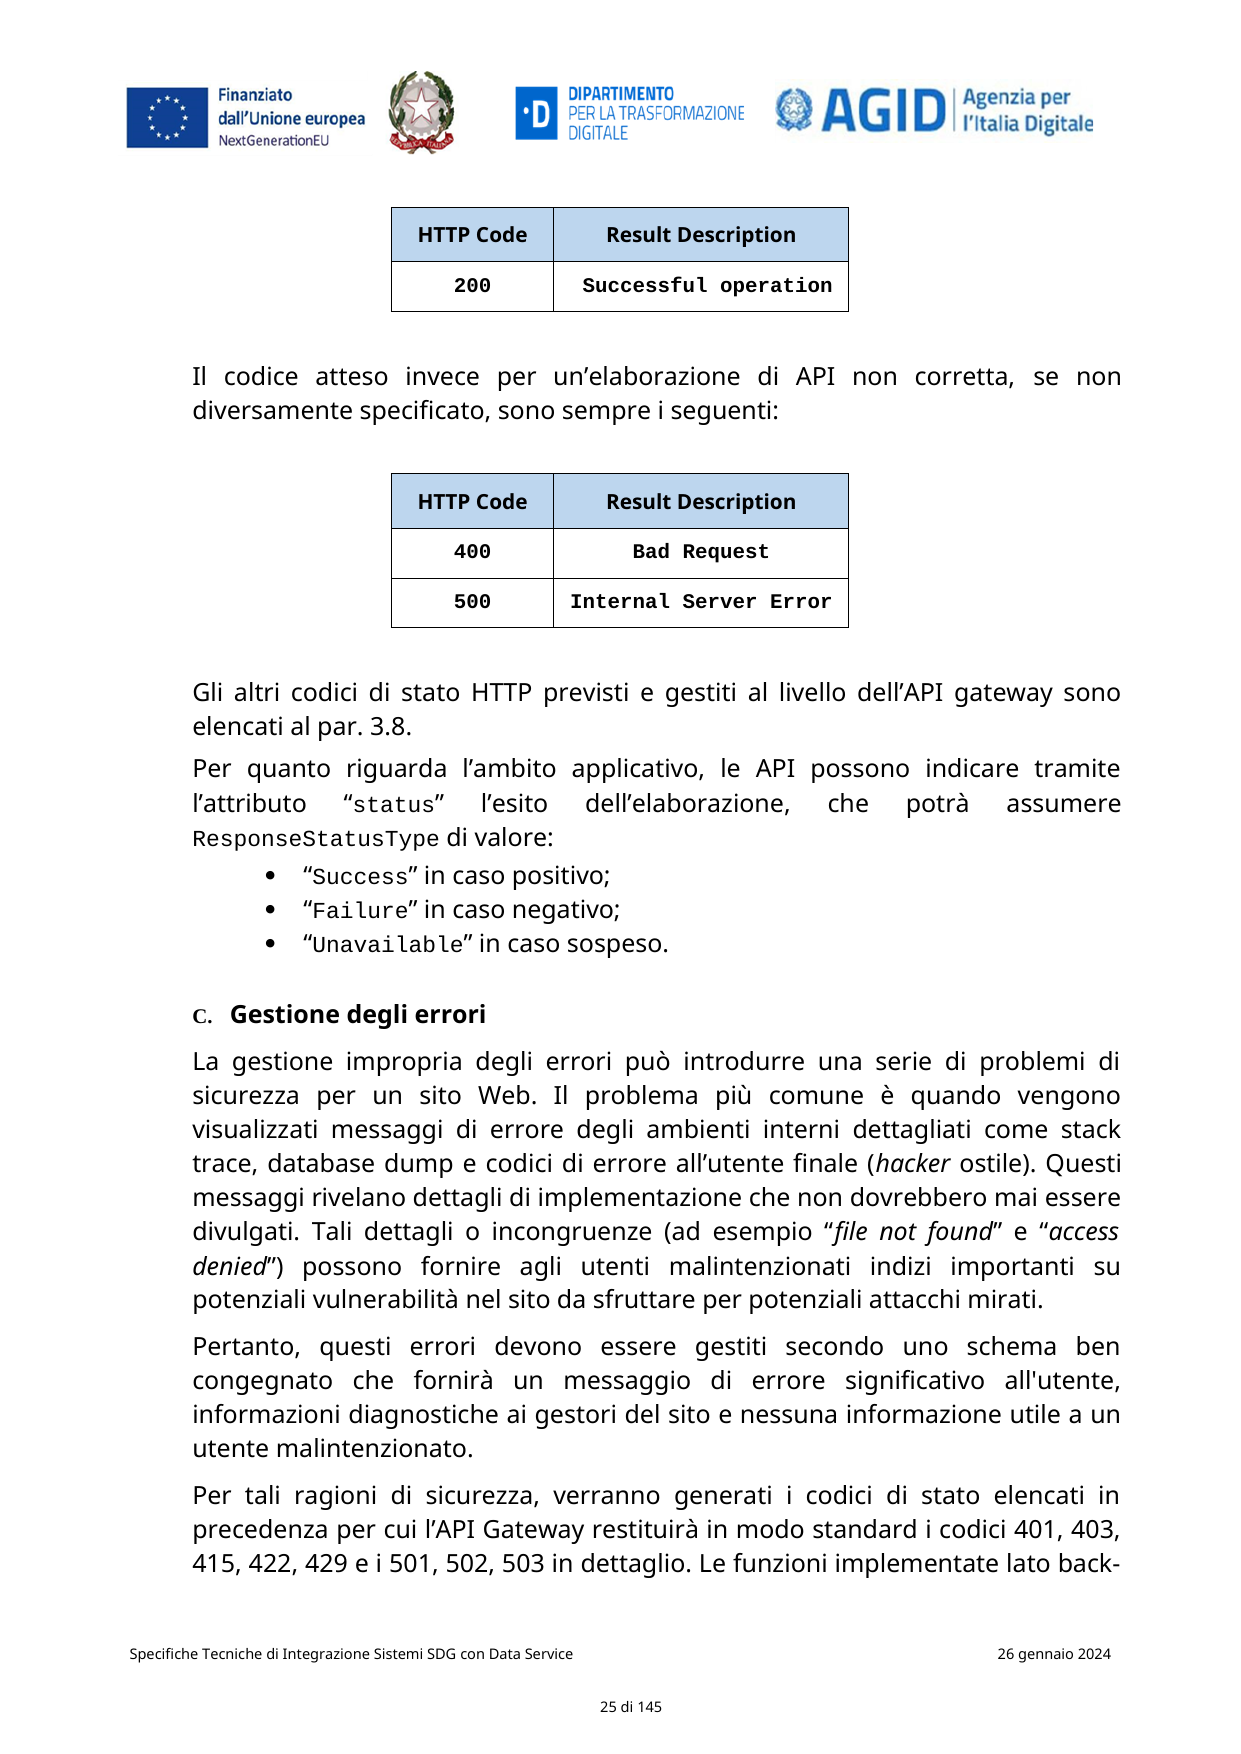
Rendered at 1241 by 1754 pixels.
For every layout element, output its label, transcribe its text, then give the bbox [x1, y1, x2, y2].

table_cell 200 [392, 262, 553, 311]
list “Success” in caso positivo; [266, 857, 1122, 892]
table_cell 400 [392, 529, 553, 577]
table_header HTTP Code [392, 208, 553, 261]
picture [118, 71, 1094, 157]
table_header Result Description [554, 208, 848, 261]
table_cell Successful operation [554, 262, 848, 311]
table_cell Internal Server Error [554, 579, 848, 627]
list “Unavailable” in caso sospeso. [266, 926, 1122, 960]
text Il codice atteso invece per un’elaborazione di API non corretta, se non diversamente specificato, sono sempre i seguenti: [192, 358, 1122, 427]
text Per quanto riguarda l’ambito applicativo, le API possono indicare tramite l’attributo “status” l’esito dell’elaborazione, che potrà assumere ResponseStatusType di valore: [192, 751, 1122, 853]
list “Failure” in caso negativo; [266, 892, 1122, 926]
table_header HTTP Code [392, 474, 553, 528]
text Gli altri codici di stato HTTP previsti e gestiti al livello dell’API gateway sono elencati al par. 3.8. [192, 675, 1122, 743]
list Gestione degli errori [192, 997, 1122, 1031]
table_header Result Description [554, 474, 848, 528]
table_cell Bad Request [554, 529, 848, 577]
text La gestione impropria degli errori può introdurre una serie di problemi di sicurezza per un sito Web. Il problema più comune è quando vengono visualizzati messaggi di errore degli ambienti interni dettagliati come stack trace, database dump e codici di errore all’utente finale (hacker ostile). Questi messaggi rivelano dettagli di implementazione che non dovrebbero mai essere divulgati. Tali dettagli o incongruenze (ad esempio “file not found” e “access denied”) possono fornire agli utenti malintenzionati indizi importanti su potenziali vulnerabilità nel sito da sfruttare per potenziali attacchi mirati. [192, 1044, 1122, 1316]
text Pertanto, questi errori devono essere gestiti secondo uno schema ben congegnato che fornirà un messaggio di errore significativo all'utente, informazioni diagnostiche ai gestori del sito e nessuna informazione utile a un utente malintenzionato. [192, 1329, 1122, 1465]
table_cell 500 [392, 579, 553, 627]
